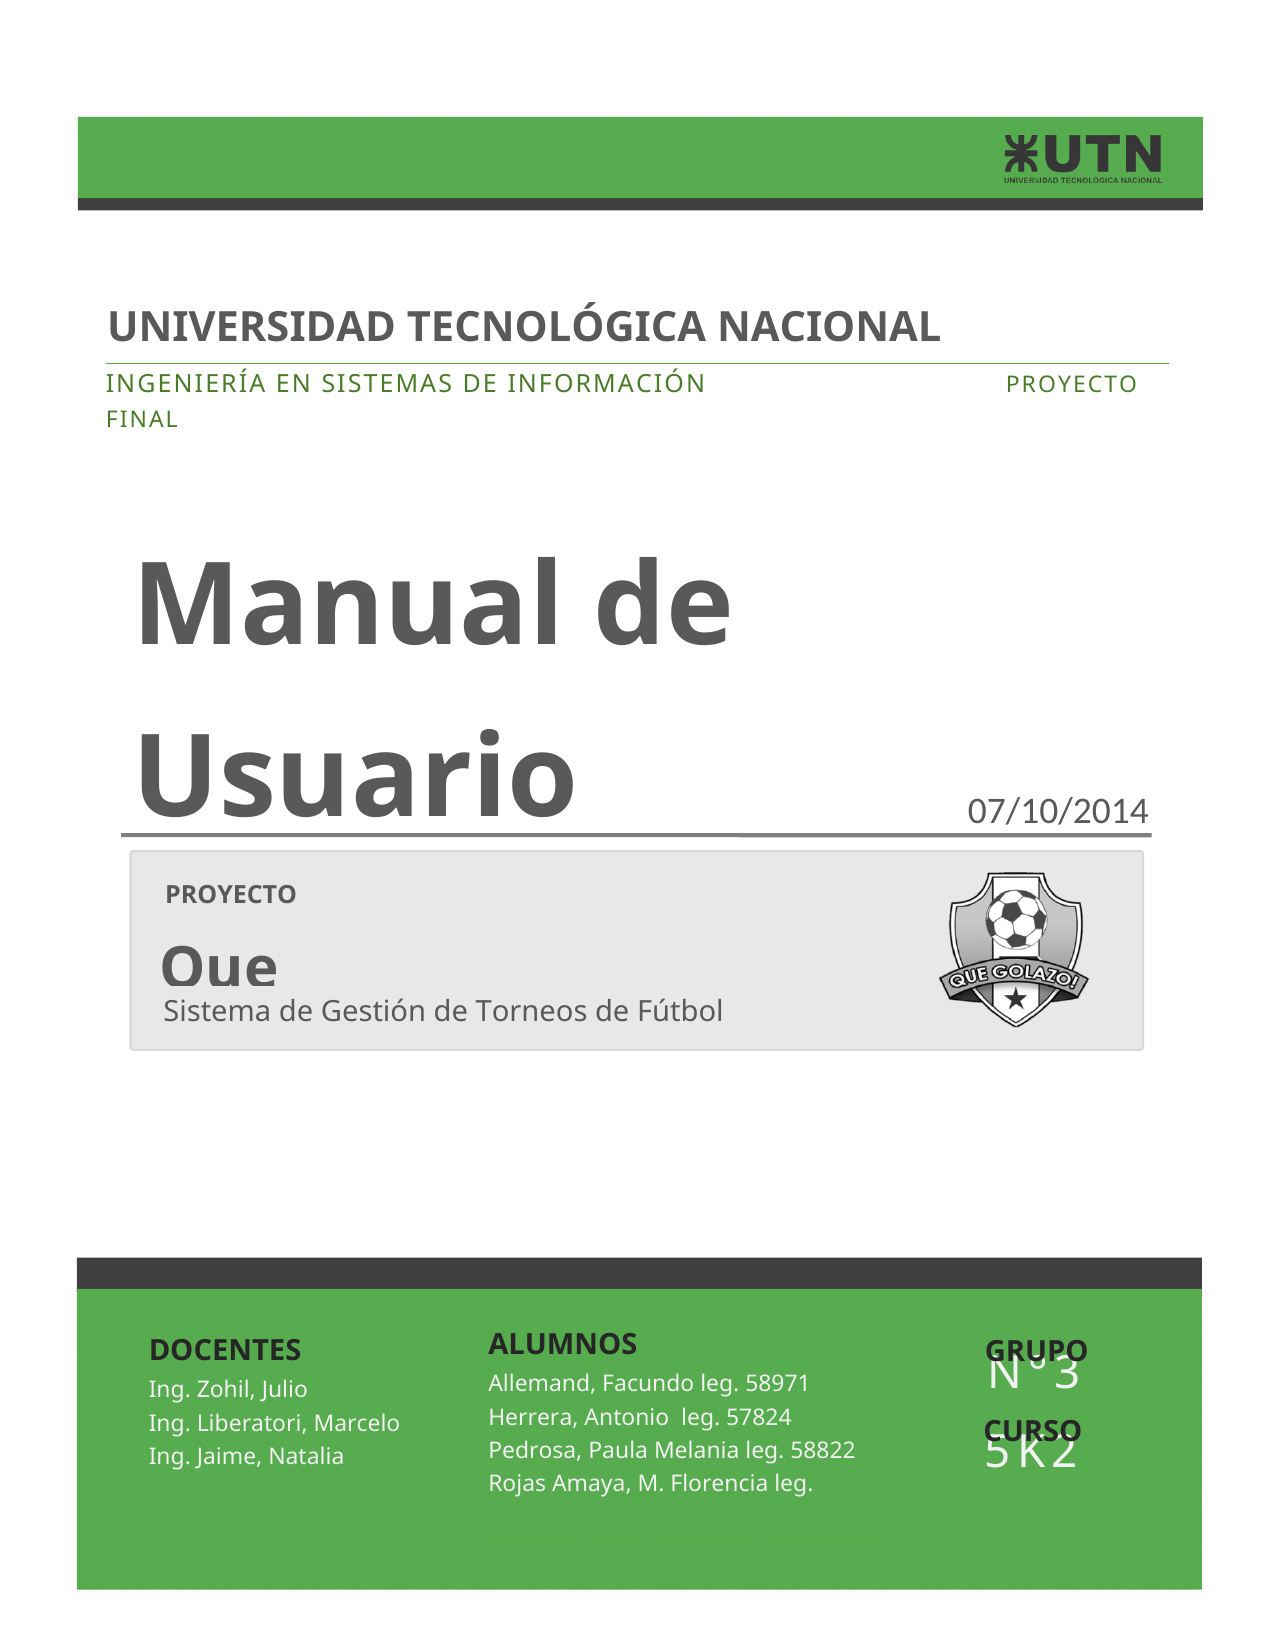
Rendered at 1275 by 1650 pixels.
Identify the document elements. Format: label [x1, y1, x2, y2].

picture [987, 128, 1179, 191]
